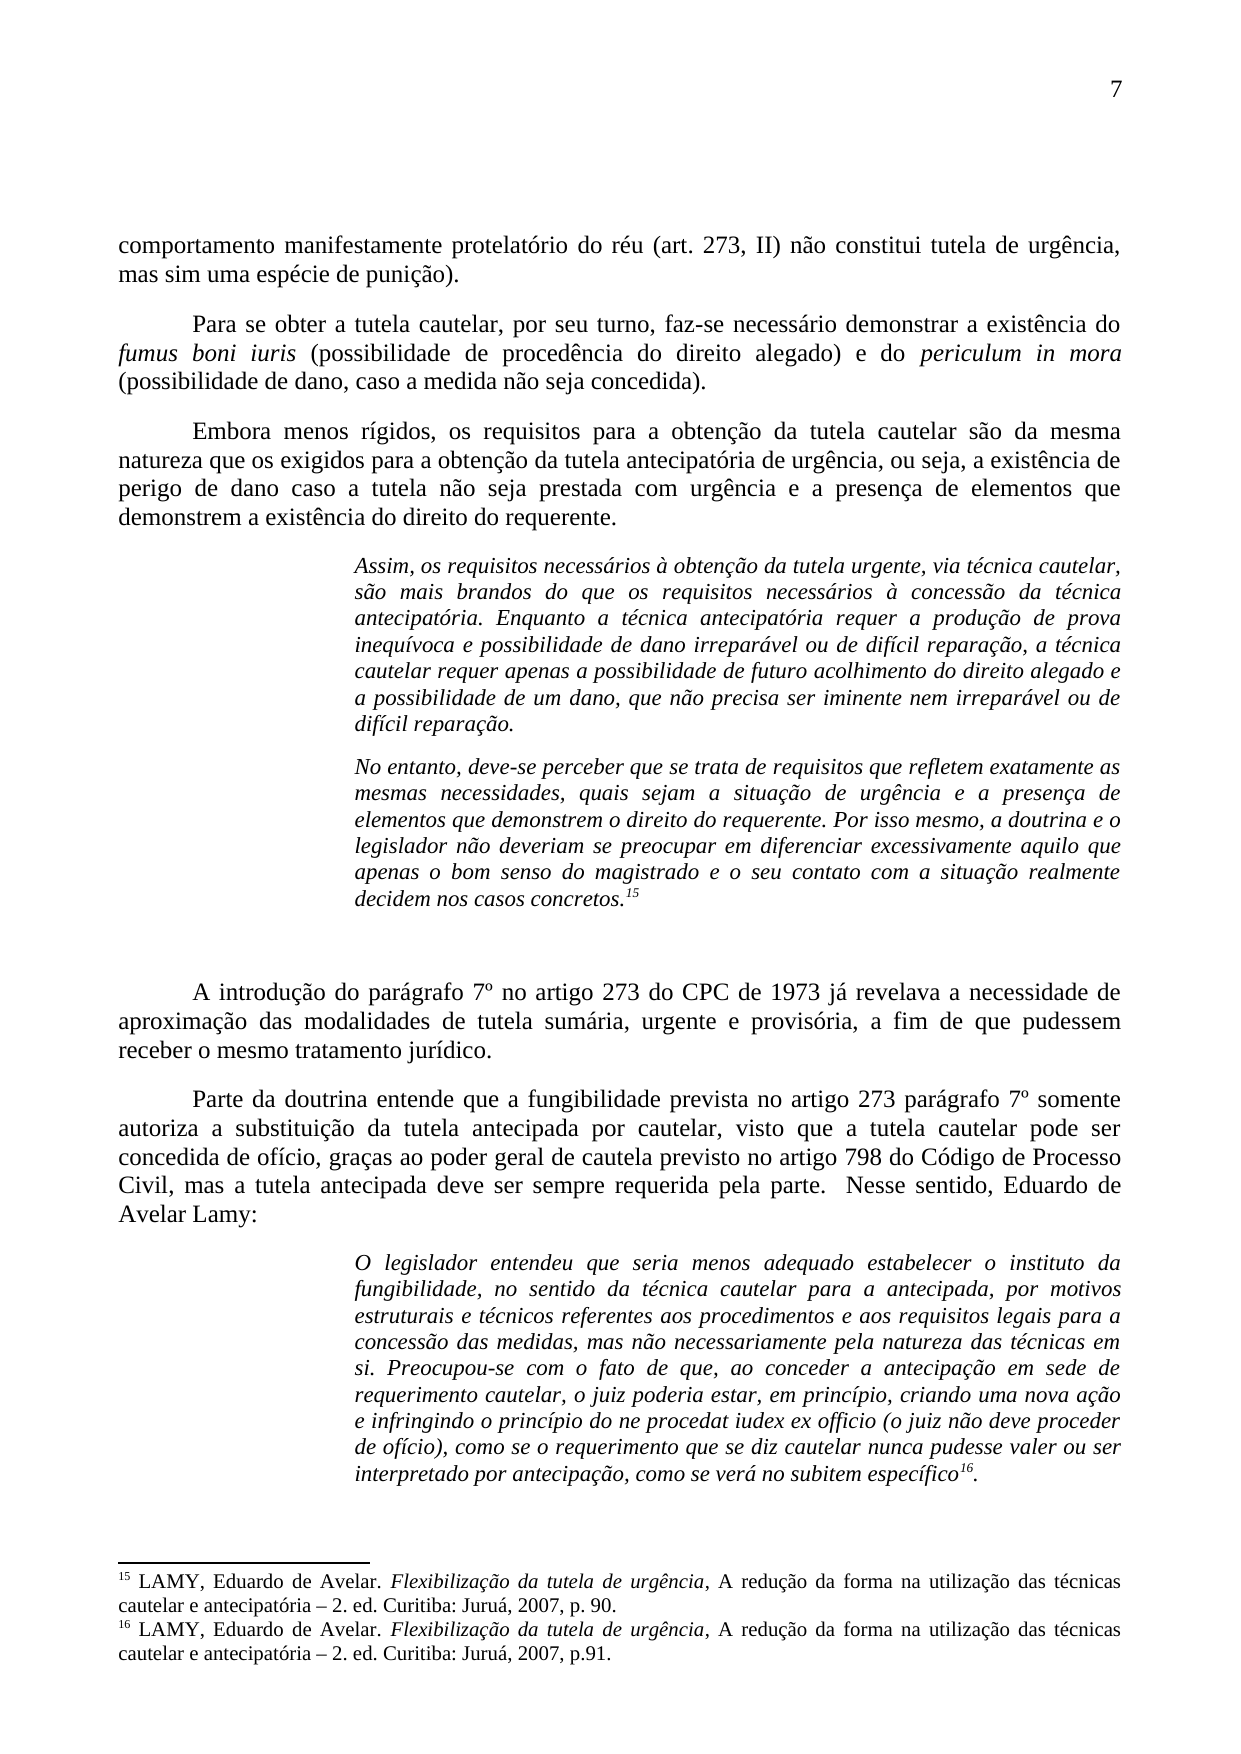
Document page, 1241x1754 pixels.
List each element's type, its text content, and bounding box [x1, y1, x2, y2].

text A introdução do parágrafo 7º no artigo 273 do CPC de 1973 já revelava a necessidade de aproximação das modalidades de tutela sumária, urgente e provisória, a fim de que pudessem receber o mesmo tratamento jurídico. [118, 977, 1122, 1063]
text No entanto, deve-se perceber que se trata de requisitos que refletem exatamente as mesmas necessidades, quais sejam a situação de urgência e a presença de elementos que demonstrem o direito do requerente. Por isso mesmo, a doutrina e o legislador não deveriam se preocupar em diferenciar excessivamente aquilo que apenas o bom senso do magistrado e o seu contato com a situação realmente decidem nos casos concretos. [354, 753, 1122, 911]
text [118, 231, 1122, 288]
text Assim, os requisitos necessários à obtenção da tutela urgente, via técnica cautelar, são mais brandos do que os requisitos necessários à concessão da técnica antecipatória. Enquanto a técnica antecipatória requer a produção de prova inequívoca e possibilidade de dano irreparável ou de difícil reparação, a técnica cautelar requer apenas a possibilidade de futuro acolhimento do direito alegado e a possibilidade de um dano, que não precisa ser iminente nem irreparável ou de difícil reparação. [354, 552, 1122, 736]
text Para se obter a tutela cautelar, por seu turno, faz-se necessário demonstrar a existência do fumus boni iuris (possibilidade de procedência do direito alegado) e do periculum in mora (possibilidade de dano, caso a medida não seja concedida). [118, 309, 1122, 395]
text O legislador entendeu que seria menos adequado estabelecer o instituto da fungibilidade, no sentido da técnica cautelar para a antecipada, por motivos estruturais e técnicos referentes aos procedimentos e aos requisitos legais para a concessão das medidas, mas não necessariamente pela natureza das técnicas em si. Preocupou-se com o fato de que, ao conceder a antecipação em sede de requerimento cautelar, o juiz poderia estar, em princípio, criando uma nova ação e infringindo o princípio do ne procedat iudex ex officio (o juiz não deve proceder de ofício), como se o requerimento que se diz cautelar nunca pudesse valer ou ser interpretado por antecipação, como se verá no subitem específico. [354, 1249, 1122, 1486]
text Parte da doutrina entende que a fungibilidade prevista no artigo 273 parágrafo 7º somente autoriza a substituição da tutela antecipada por cautelar, visto que a tutela cautelar pode ser concedida de ofício, graças ao poder geral de cautela previsto no artigo 798 do Código de Processo Civil, mas a tutela antecipada deve ser sempre requerida pela parte. Nesse sentido, Eduardo de Avelar Lamy: [118, 1084, 1122, 1228]
text Embora menos rígidos, os requisitos para a obtenção da tutela cautelar são da mesma natureza que os exigidos para a obtenção da tutela antecipatória de urgência, ou seja, a existência de perigo de dano caso a tutela não seja prestada com urgência e a presença de elementos que demonstrem a existência do direito do requerente. [118, 416, 1122, 531]
